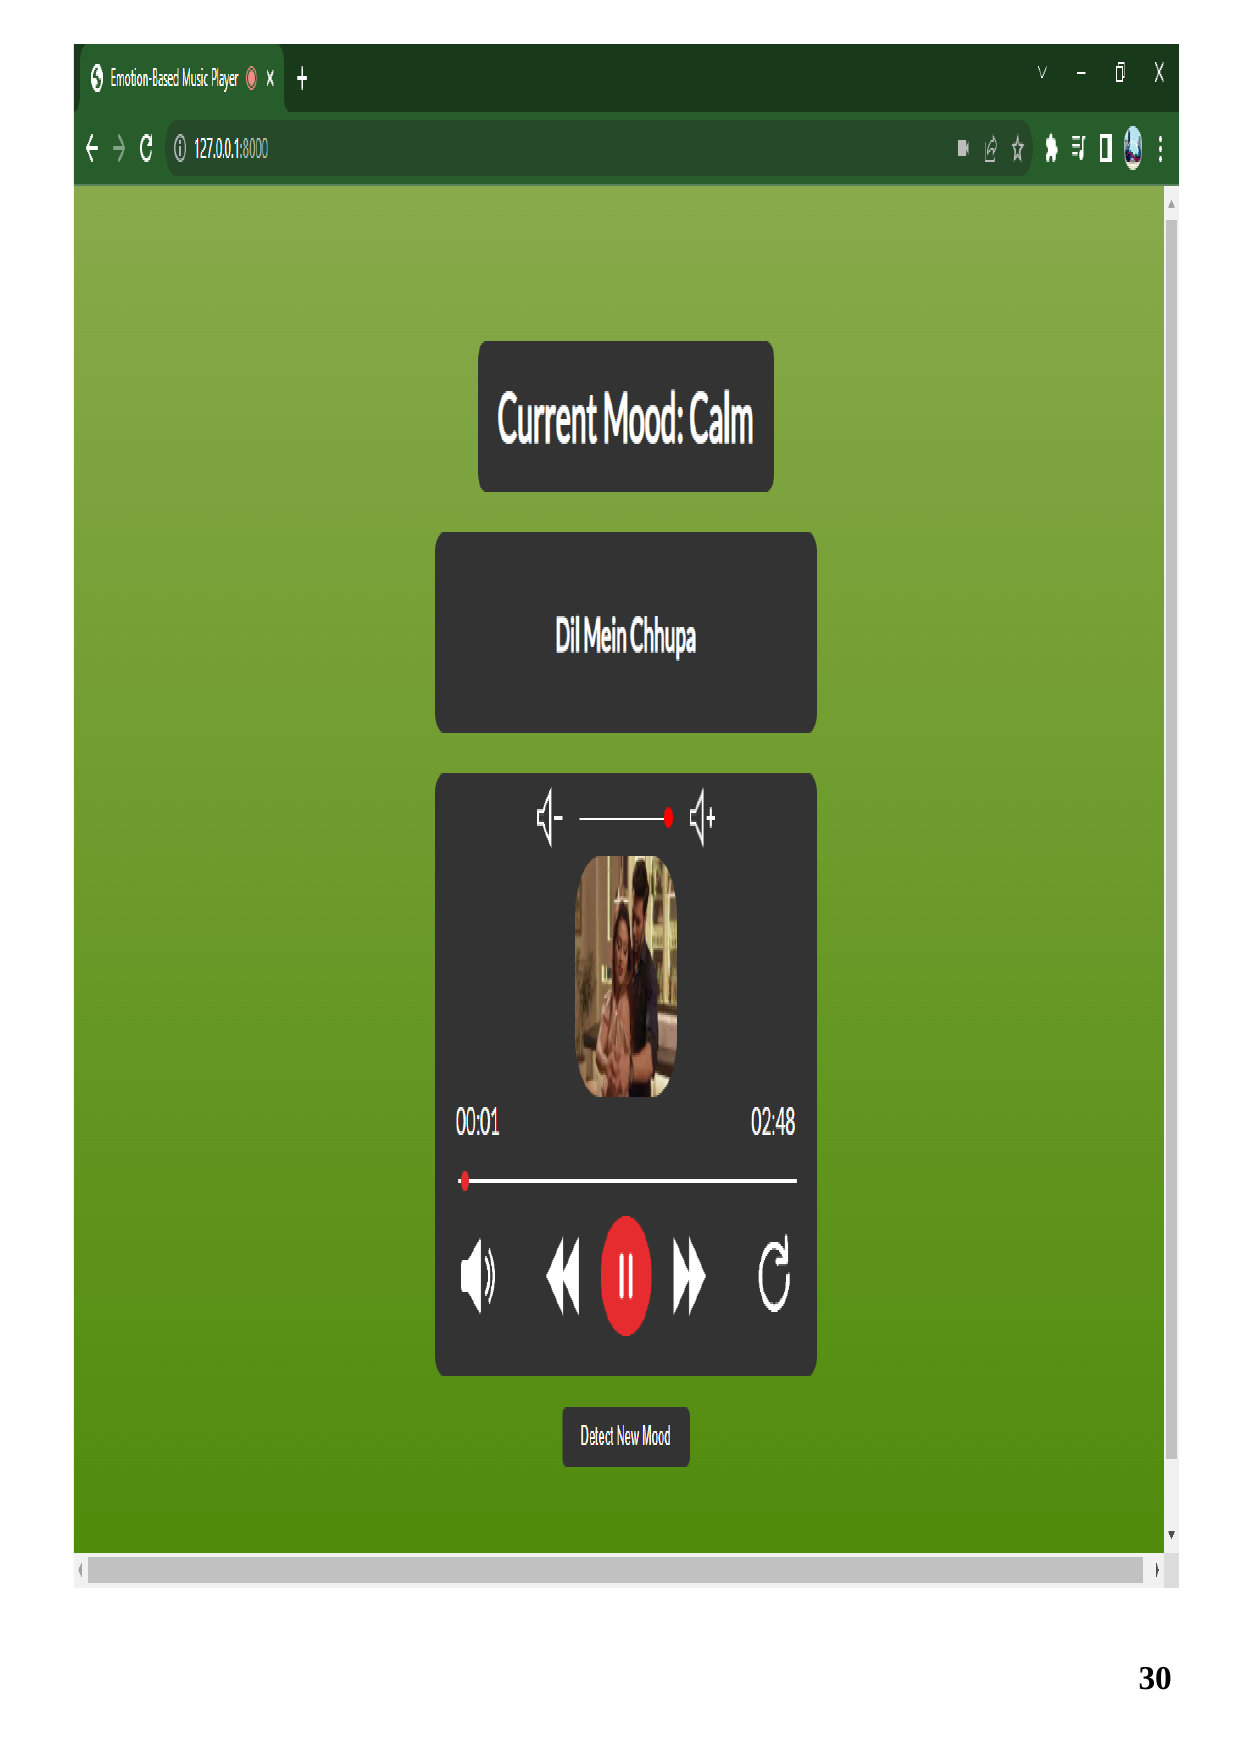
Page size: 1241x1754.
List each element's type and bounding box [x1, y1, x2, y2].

picture [73, 44, 1179, 1588]
